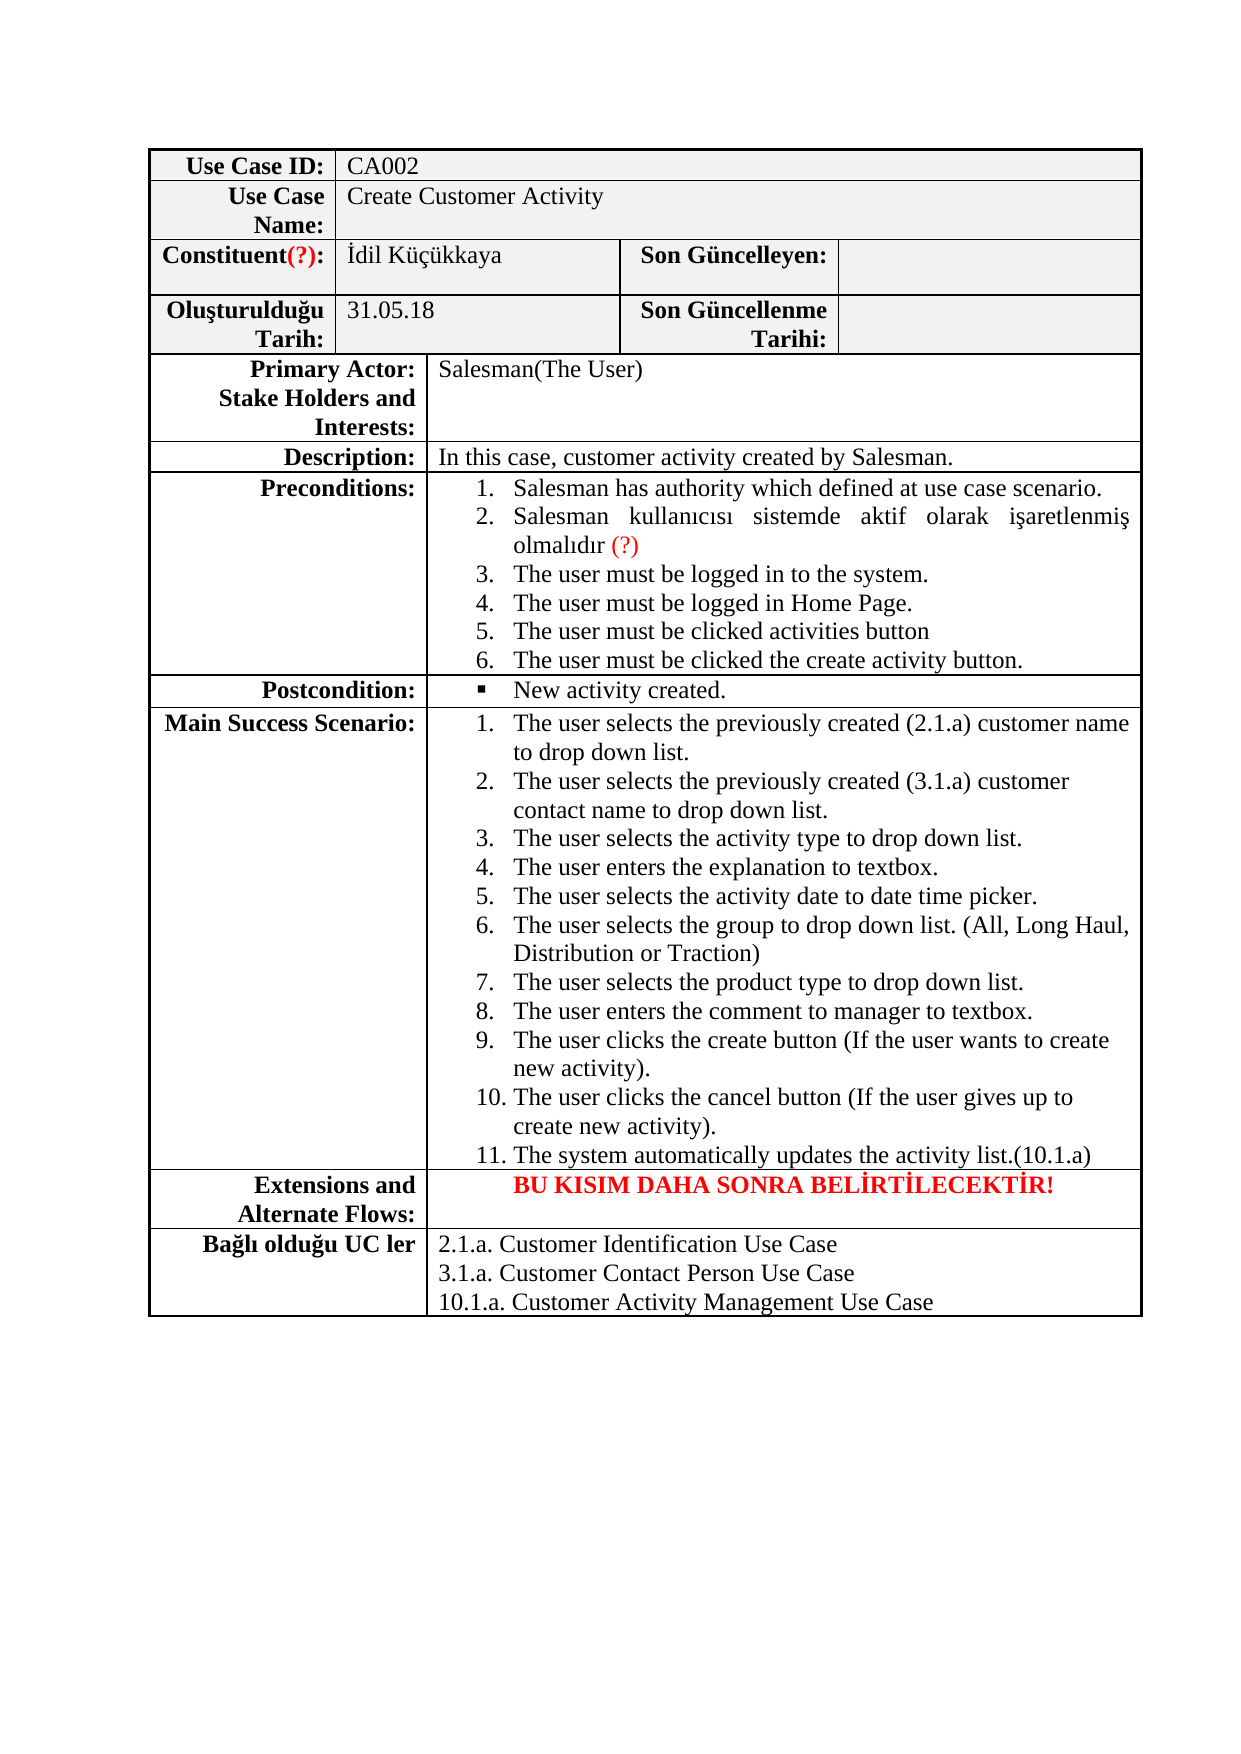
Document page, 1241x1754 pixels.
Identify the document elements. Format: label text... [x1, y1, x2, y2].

table_cell Salesman(The User) [428, 355, 1140, 441]
table_cell İdil Küçükkaya [336, 240, 619, 294]
table_cell Constituent(?): [151, 240, 335, 294]
table_cell Bağlı olduğu UC ler [151, 1229, 426, 1315]
table_cell 2.1.a. Customer Identification Use Case 3.1.a. Customer Contact Person Use Case 10.1.a. Customer Activity Management Use Case [428, 1229, 1140, 1315]
table_header CA002 [336, 151, 1140, 179]
table_cell Son Güncelleyen: [621, 240, 838, 294]
table_cell Create Customer Activity [336, 181, 1140, 238]
table_cell Son Güncellenme Tarihi: [621, 296, 838, 353]
table_cell 31.05.18 [336, 296, 619, 353]
table_cell Salesman has authority which defined at use case scenario. Salesman kullanıcısı sistemde aktif olarak işaretlenmiş olmalıdır (?) The user must be logged in to the system. The user must be logged in Home Page. The user must be clicked activities button The user must be clicked the create activity button. [428, 473, 1140, 674]
table_cell Use Case Name: [151, 181, 335, 238]
table_cell Preconditions: [151, 473, 426, 674]
table_cell Oluşturulduğu Tarih: [151, 296, 335, 353]
table_cell Postcondition: [151, 676, 426, 707]
table_header Use Case ID: [151, 151, 335, 179]
table_cell [839, 240, 1140, 294]
table_cell New activity created. [428, 676, 1140, 707]
table_cell Extensions and Alternate Flows: [151, 1170, 426, 1227]
table_cell BU KISIM DAHA SONRA BELİRTİLECEKTİR! [428, 1170, 1140, 1227]
table_cell The user selects the previously created (2.1.a) customer name to drop down list. The user selects the previously created (3.1.a) customer contact name to drop down list. The user selects the activity type to drop down list. The user enters the explanation to textbox. The user selects the activity date to date time picker. The user selects the group to drop down list. (All, Long Haul, Distribution or Traction) The user selects the product type to drop down list. The user enters the comment to manager to textbox. The user clicks the create button (If the user wants to create new activity). The user clicks the cancel button (If the user gives up to create new activity). The system automatically updates the activity list.(10.1.a) [428, 708, 1140, 1168]
table_cell Description: [151, 442, 426, 471]
table_cell Primary Actor: Stake Holders and Interests: [151, 355, 426, 441]
table_cell Main Success Scenario: [151, 708, 426, 1168]
table_cell [839, 296, 1140, 353]
table_cell In this case, customer activity created by Salesman. [428, 442, 1140, 471]
